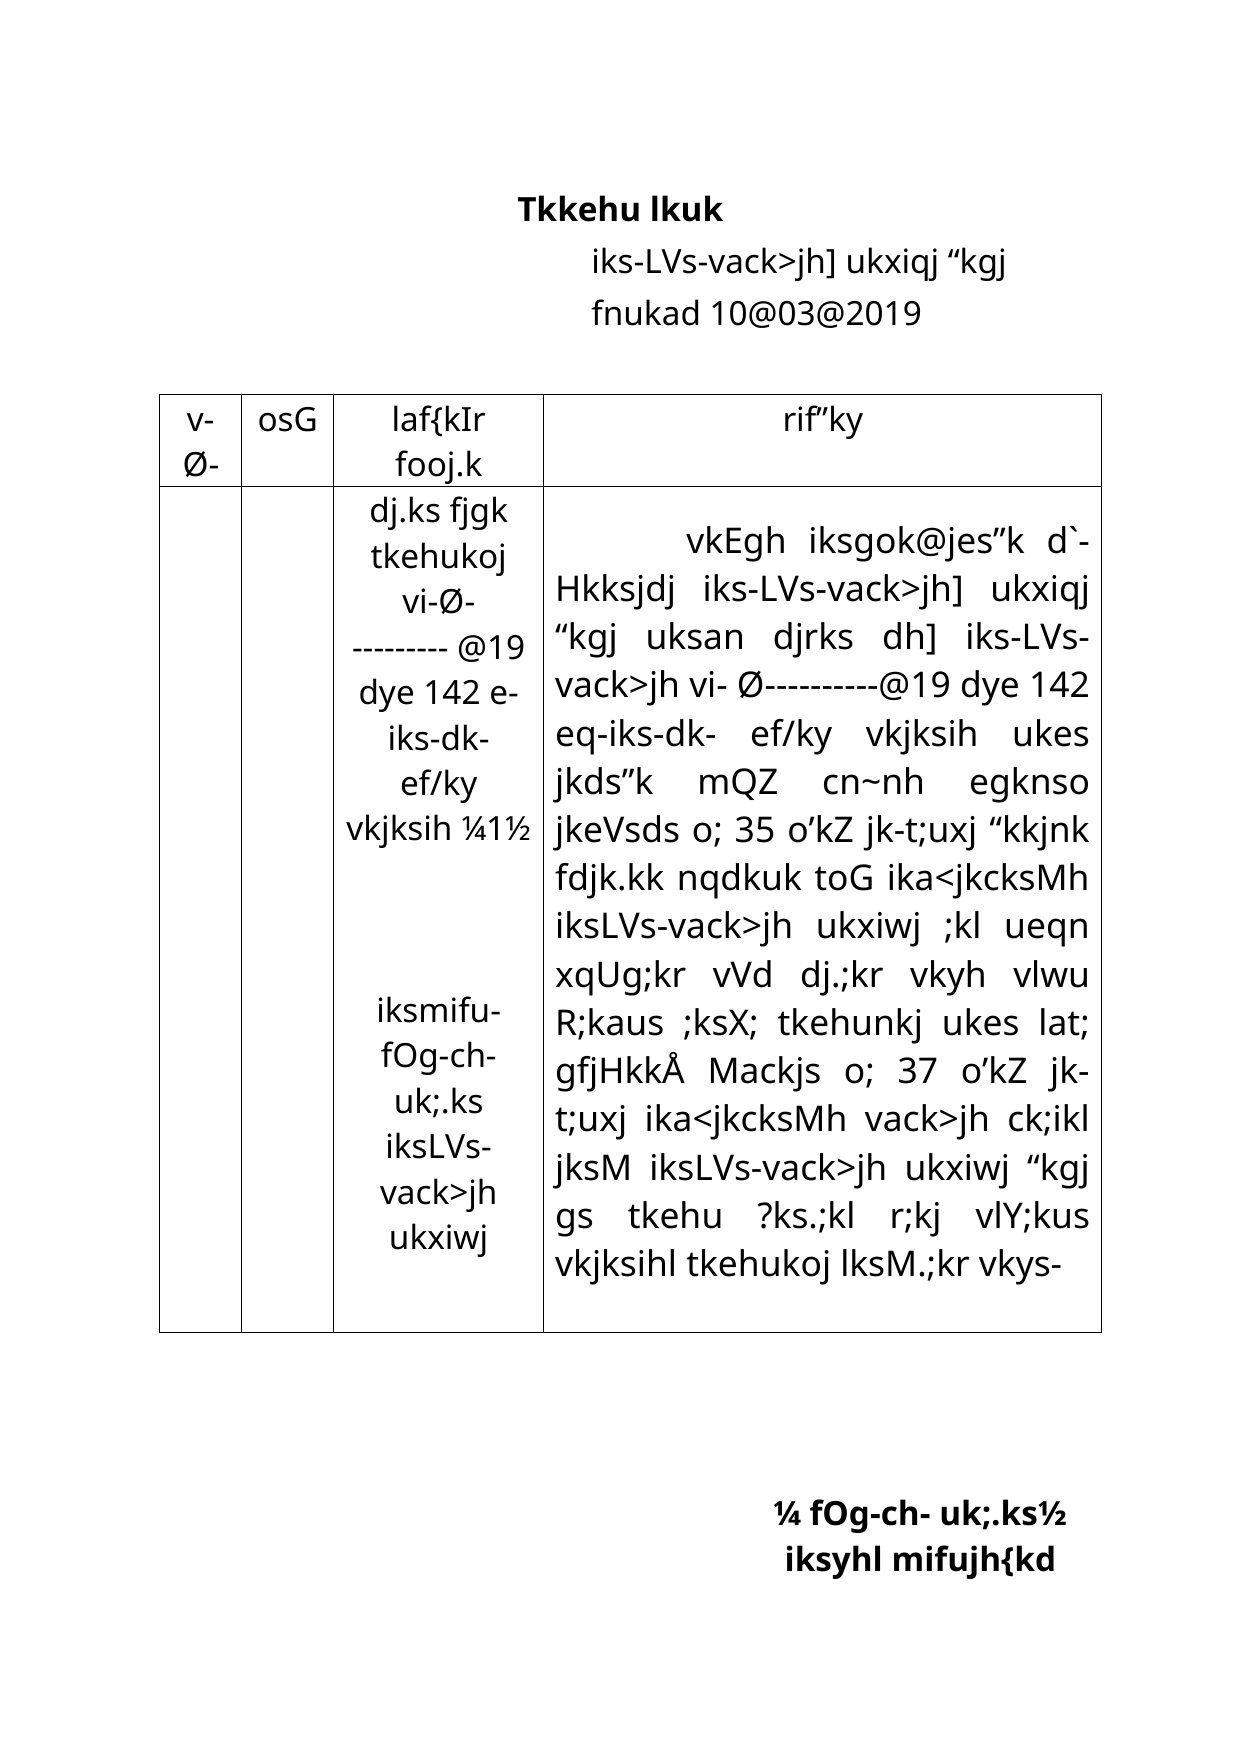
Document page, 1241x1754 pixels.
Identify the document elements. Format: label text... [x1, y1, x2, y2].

table_header laf{kIr fooj.k [334, 395, 543, 486]
table_header osG [242, 395, 333, 486]
text iksyhl mifujh{kd [750, 1535, 1090, 1581]
text Tkkehu lkuk [150, 186, 1090, 231]
table_cell [242, 487, 333, 1332]
table_header v-Ø- [160, 395, 241, 486]
table_header rif”ky [544, 395, 1101, 486]
table_cell [160, 487, 241, 1332]
text iks-LVs-vack>jh] ukxiqj “kgj [150, 238, 1090, 283]
table_cell vkEgh iksgok@jes”k d`- Hkksjdj iks-LVs-vack>jh] ukxiqj “kgj uksan djrks dh] iks-LVs- vack>jh vi- Ø----------@19 dye 142 eq-iks-dk- ef/ky vkjksih ukes jkds”k mQZ cn~nh egknso jkeVsds o; 35 o’kZ jk-t;uxj “kkjnk fdjk.kk nqdkuk toG ika<jkcksMh iksLVs-vack>jh ukxiwj ;kl ueqn xqUg;kr vVd dj.;kr vkyh vlwu R;kaus ;ksX; tkehunkj ukes lat; gfjHkkÅ Mackjs o; 37 o’kZ jk-t;uxj ika<jkcksMh vack>jh ck;ikl jksM iksLVs-vack>jh ukxiwj “kgj gs tkehu ?ks.;kl r;kj vlY;kus vkjksihl tkehukoj lksM.;kr vkys- [544, 487, 1101, 1332]
table_cell dj.ks fjgk tkehukoj vi-Ø- --------- @19 dye 142 e-iks-dk- ef/ky vkjksih ¼1½ iksmifu-fOg-ch-uk;.ks iksLVs-vack>jh ukxiwj [334, 487, 543, 1332]
text fnukad 10@03@2019 [150, 290, 1090, 335]
text ¼ fOg-ch- uk;.ks½ [750, 1490, 1090, 1535]
